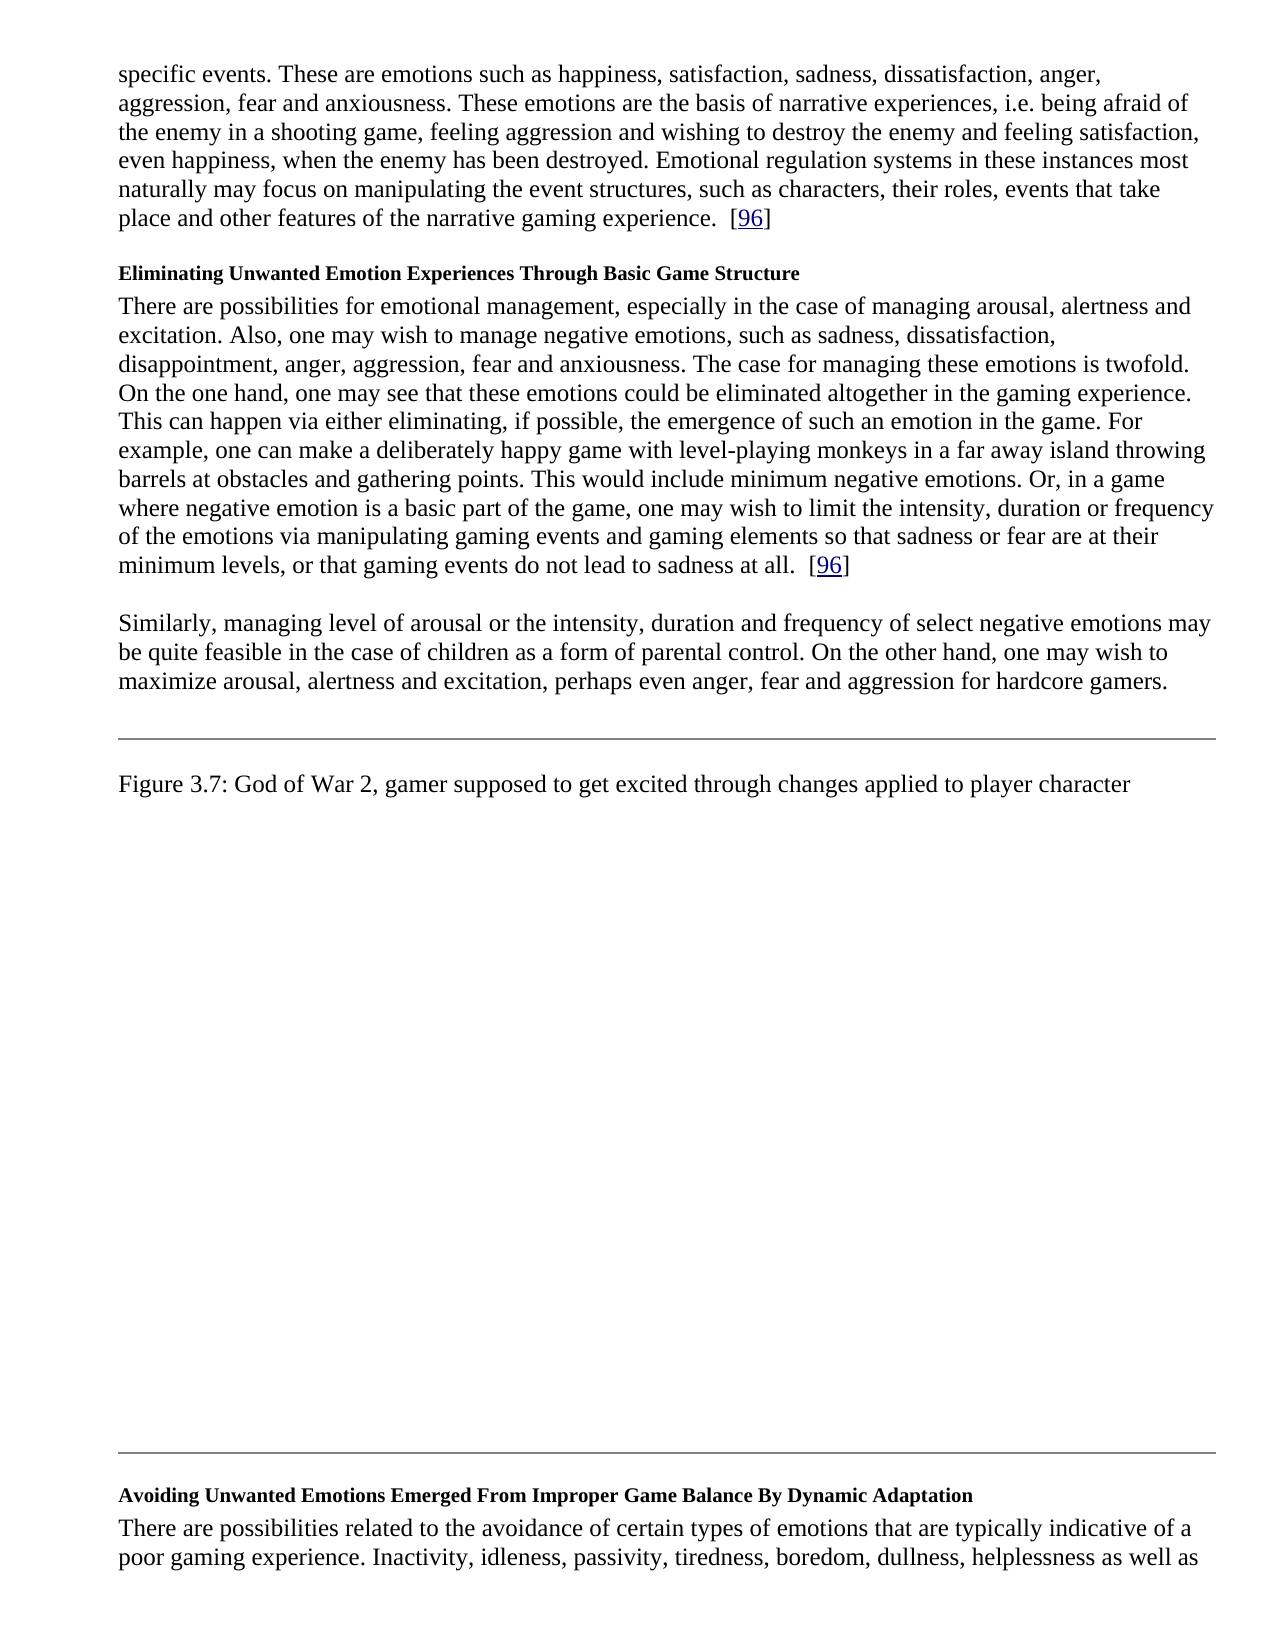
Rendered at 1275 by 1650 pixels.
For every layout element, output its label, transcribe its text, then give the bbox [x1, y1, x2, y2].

subtitle Eliminating Unwanted Emotion Experiences Through Basic Game Structure [118, 261, 1216, 285]
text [118, 1513, 1216, 1571]
text There are possibilities for emotional management, especially in the case of managing arousal, alertness and excitation. Also, one may wish to manage negative emotions, such as sadness, dissatisfaction, disappointment, anger, aggression, fear and anxiousness. The case for managing these emotions is twofold. On the one hand, one may see that these emotions could be eliminated altogether in the gaming experience. This can happen via either eliminating, if possible, the emergence of such an emotion in the game. For example, one can make a deliberately happy game with level-playing monkeys in a far away island throwing barrels at obstacles and gathering points. This would include minimum negative emotions. Or, in a game where negative emotion is a basic part of the game, one may wish to limit the intensity, duration or frequency of the emotions via manipulating gaming events and gaming elements so that sadness or fear are at their minimum levels, or that gaming events do not lead to sadness at all. [96] [118, 291, 1216, 579]
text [118, 59, 1216, 232]
subtitle Avoiding Unwanted Emotions Emerged From Improper Game Balance By Dynamic Adaptation [118, 1483, 1216, 1507]
text Figure 3.7: God of War 2, gamer supposed to get excited through changes applied to player character [118, 769, 1216, 798]
text Similarly, managing level of arousal or the intensity, duration and frequency of select negative emotions may be quite feasible in the case of children as a form of parental control. On the other hand, one may wish to maximize arousal, alertness and excitation, perhaps even anger, fear and aggression for hardcore gamers. [118, 608, 1216, 694]
